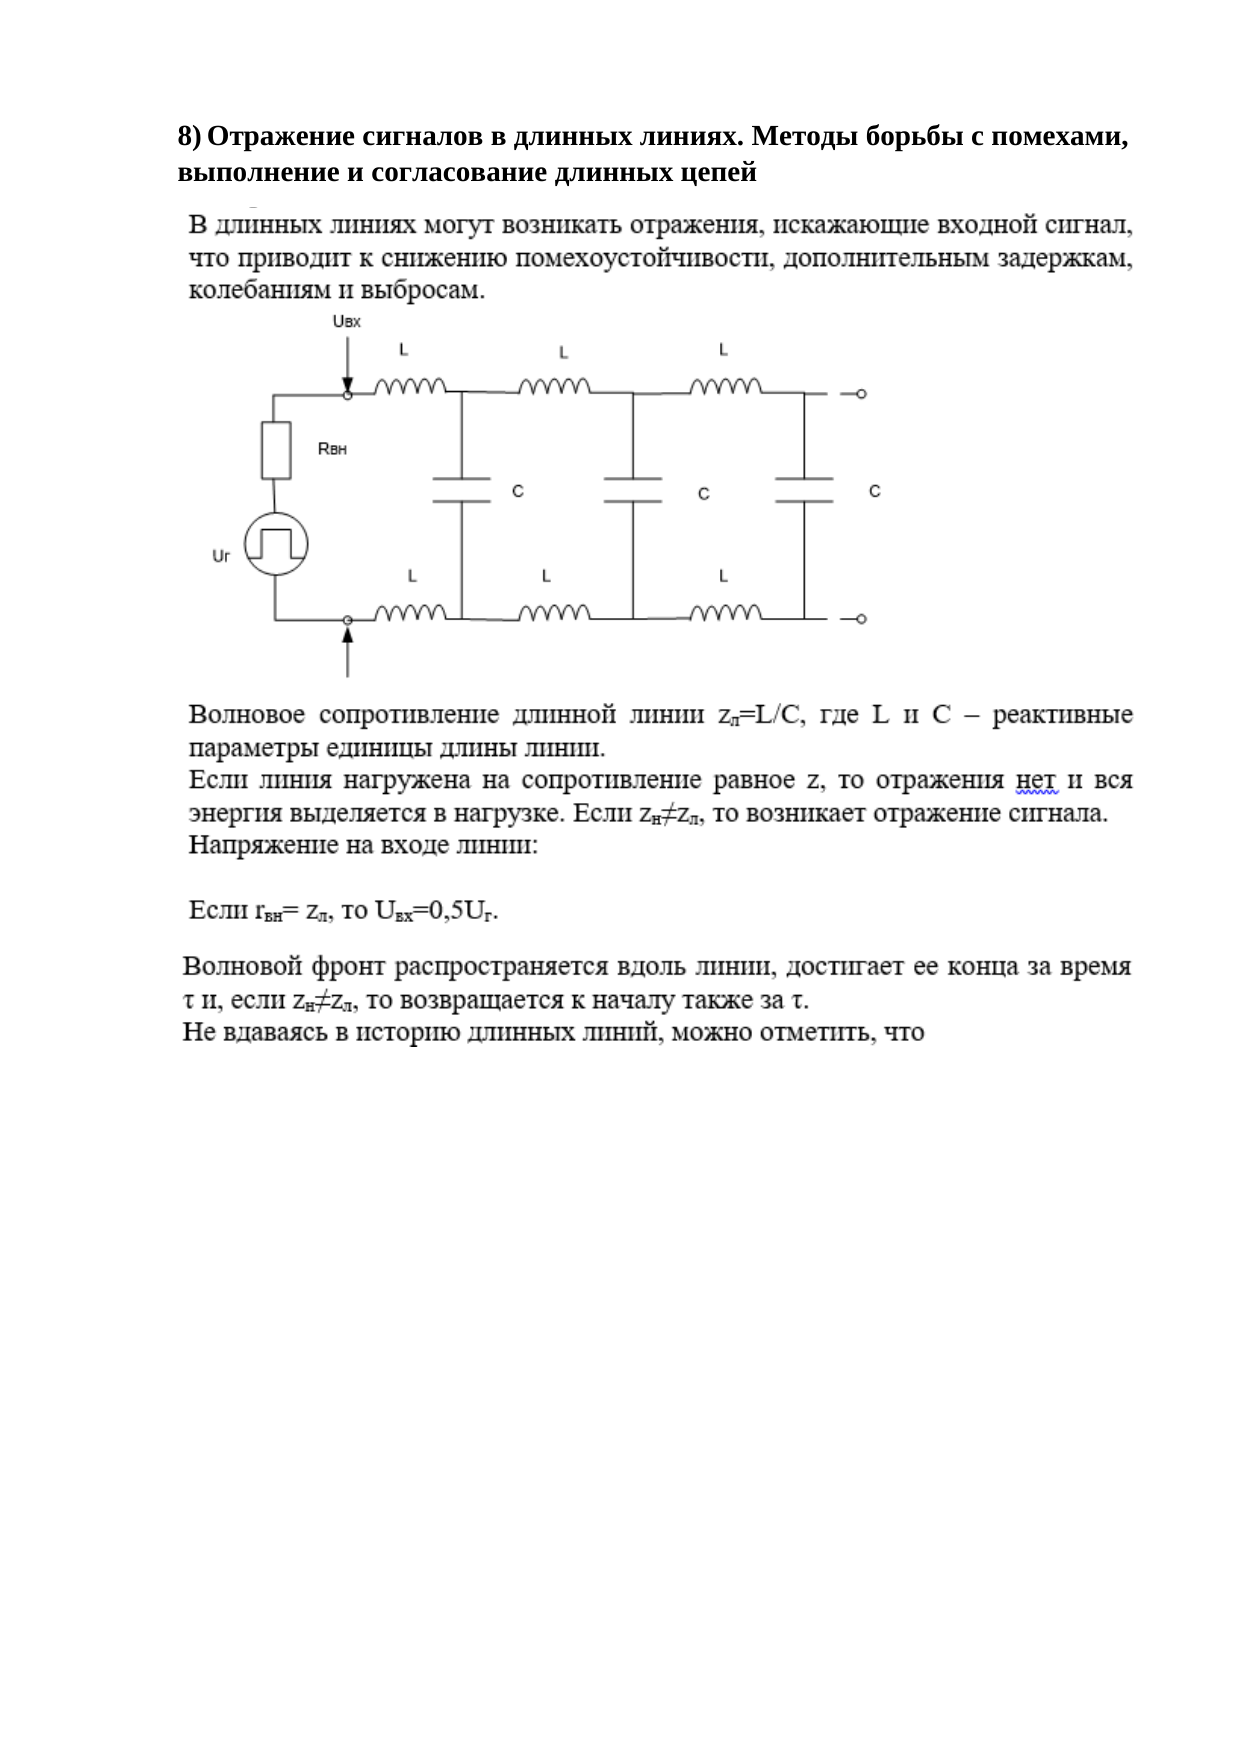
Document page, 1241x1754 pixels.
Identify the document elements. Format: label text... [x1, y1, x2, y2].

picture [177, 946, 1152, 1047]
text 8) Отражение сигналов в длинных линиях. Методы борьбы с помехами, выполнение и согласование длинных цепей [177, 118, 1152, 188]
picture [177, 207, 1152, 928]
